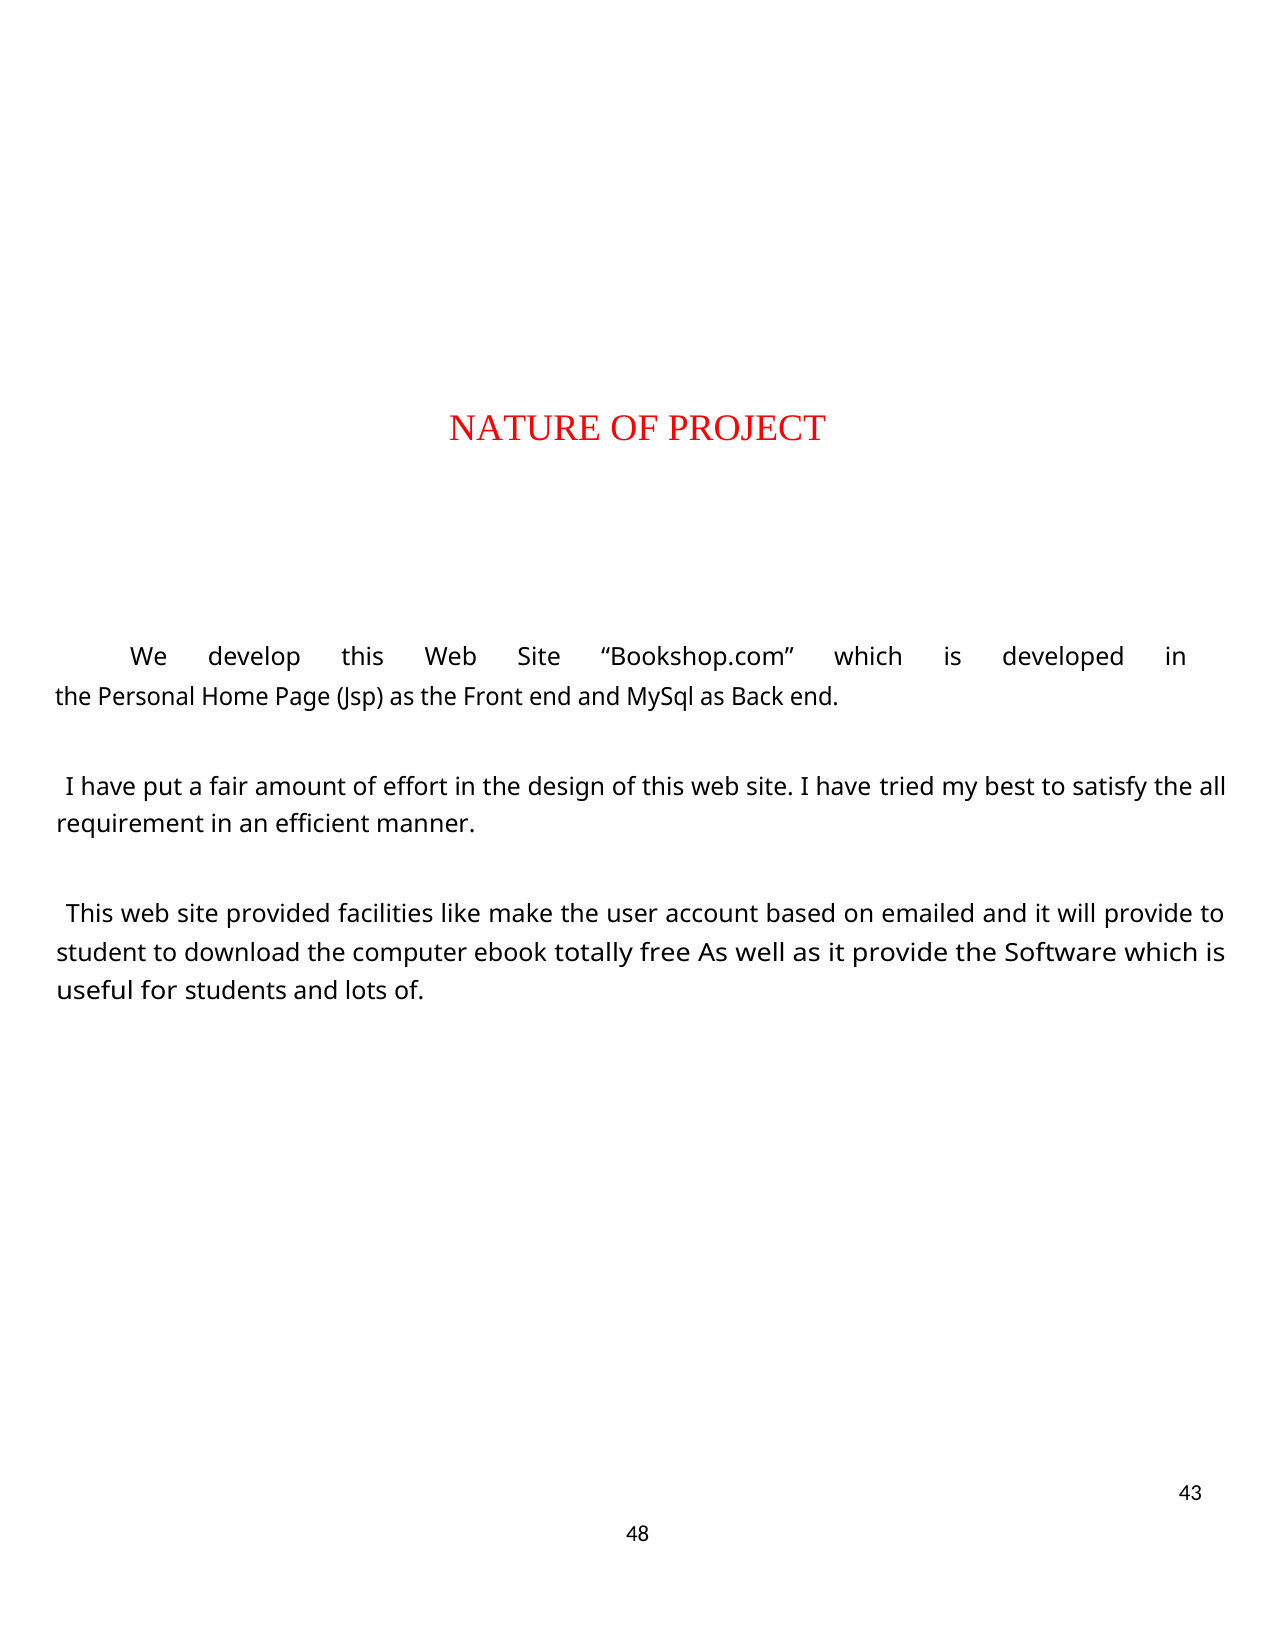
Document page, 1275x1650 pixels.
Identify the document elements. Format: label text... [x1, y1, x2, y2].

text We develop this Web Site “Bookshop.com” which is developed in the Personal Home Page (Jsp) as the Front end and MySql as Back end. [55, 634, 1228, 713]
text 43 [1178, 1479, 1275, 1506]
text I have put a fair amount of effort in the design of this web site. I have tried my best to satisfy the all requirement in an efficient manner. [56, 765, 1227, 840]
text NATURE OF PROJECT [336, 386, 1275, 453]
text This web site provided facilities like make the user account based on emailed and it will provide to student to download the computer ebook totally free As well as it provide the Software which is useful for students and lots of. [56, 891, 1227, 1008]
